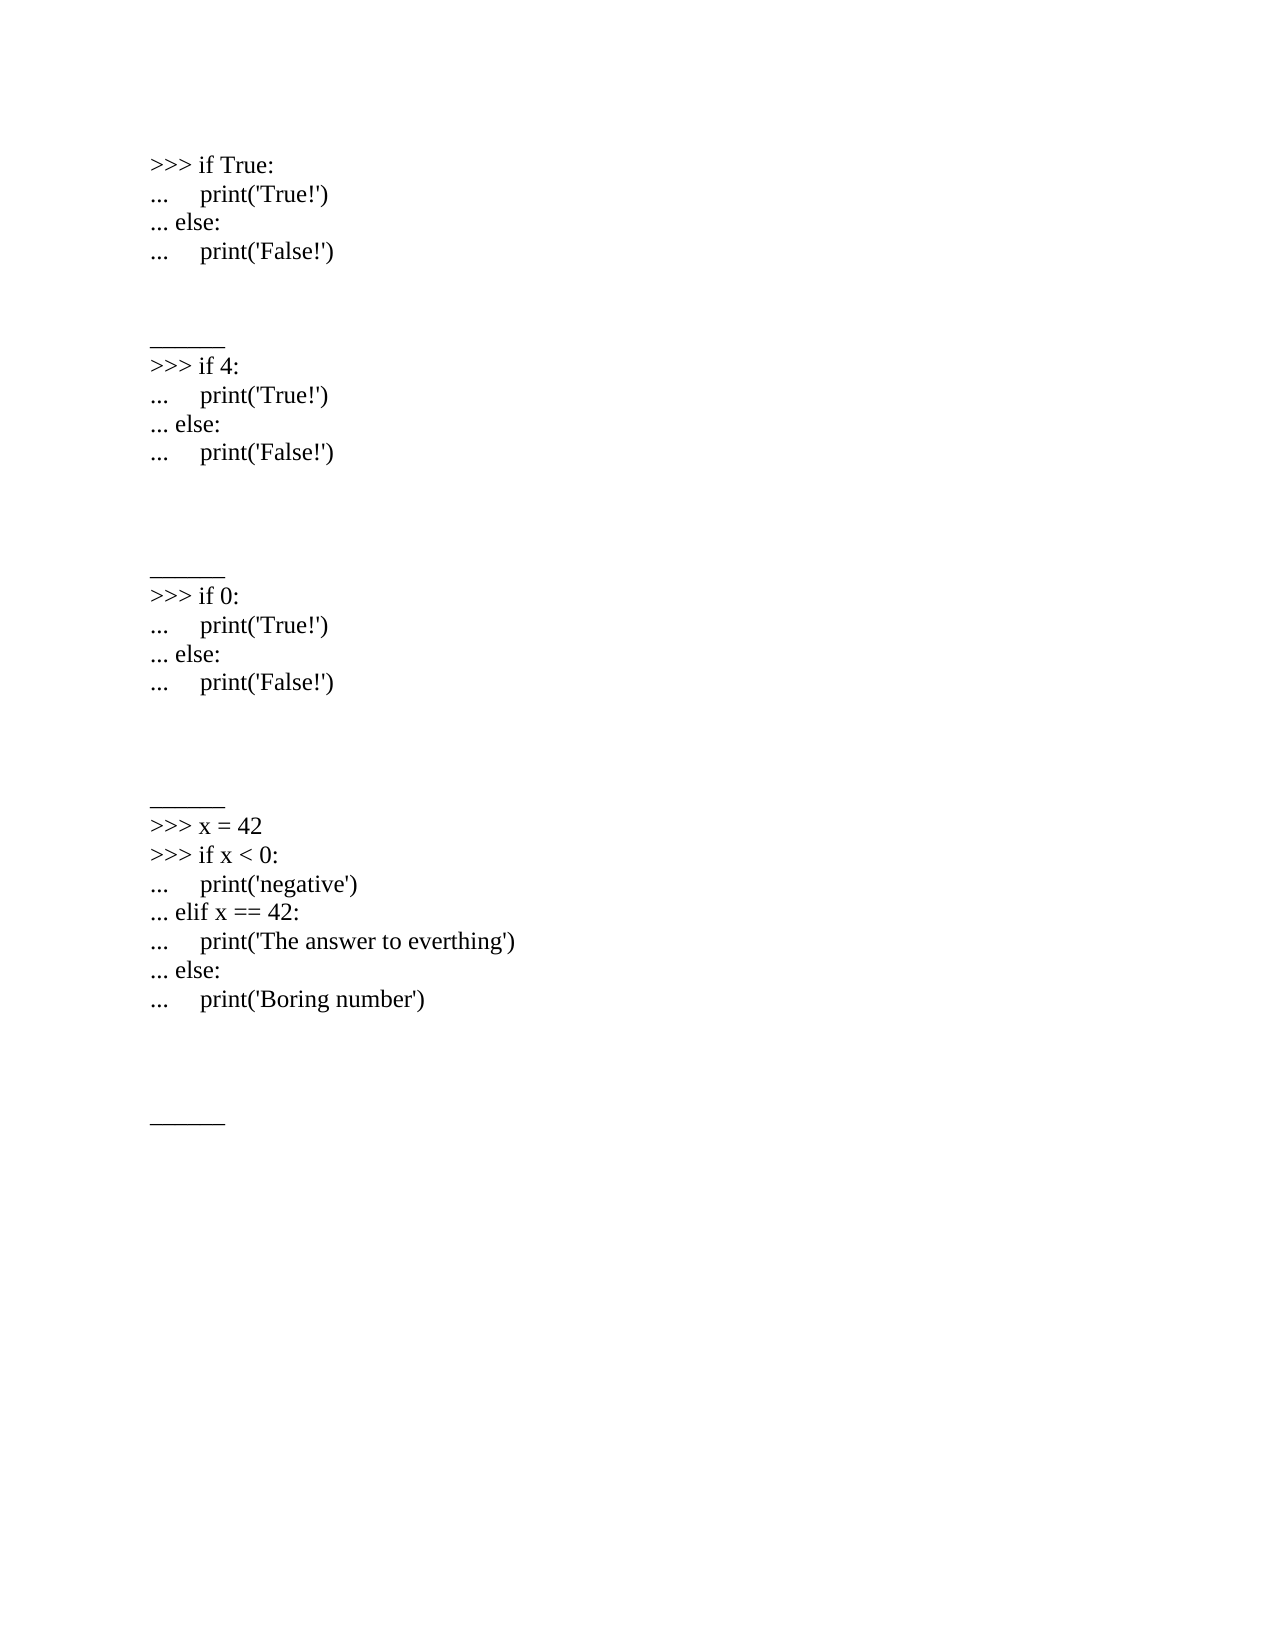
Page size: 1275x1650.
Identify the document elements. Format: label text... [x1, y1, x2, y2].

text >>> if x < 0: [150, 840, 1125, 869]
text ... print('Boring number') [150, 984, 1125, 1012]
text ... print('False!') [150, 437, 1125, 466]
text ... else: [150, 207, 1125, 236]
text ... else: [150, 955, 1125, 984]
text ... print('The answer to everthing') [150, 926, 1125, 955]
text ... print('True!') [150, 610, 1125, 639]
text >>> if 4: [150, 351, 1125, 380]
text >>> if 0: [150, 581, 1125, 610]
text ... print('False!') [150, 667, 1125, 696]
text ... print('True!') [150, 179, 1125, 207]
text >>> x = 42 [150, 811, 1125, 840]
text ______ [150, 782, 1125, 811]
text ______ [150, 1099, 1125, 1127]
text ______ [150, 552, 1125, 581]
text ... else: [150, 639, 1125, 667]
text ... elif x == 42: [150, 897, 1125, 926]
text ... print('negative') [150, 869, 1125, 897]
text ______ [150, 322, 1125, 351]
text ... else: [150, 409, 1125, 437]
text >>> if True: [150, 150, 1125, 179]
text ... print('False!') [150, 236, 1125, 265]
text ... print('True!') [150, 380, 1125, 409]
